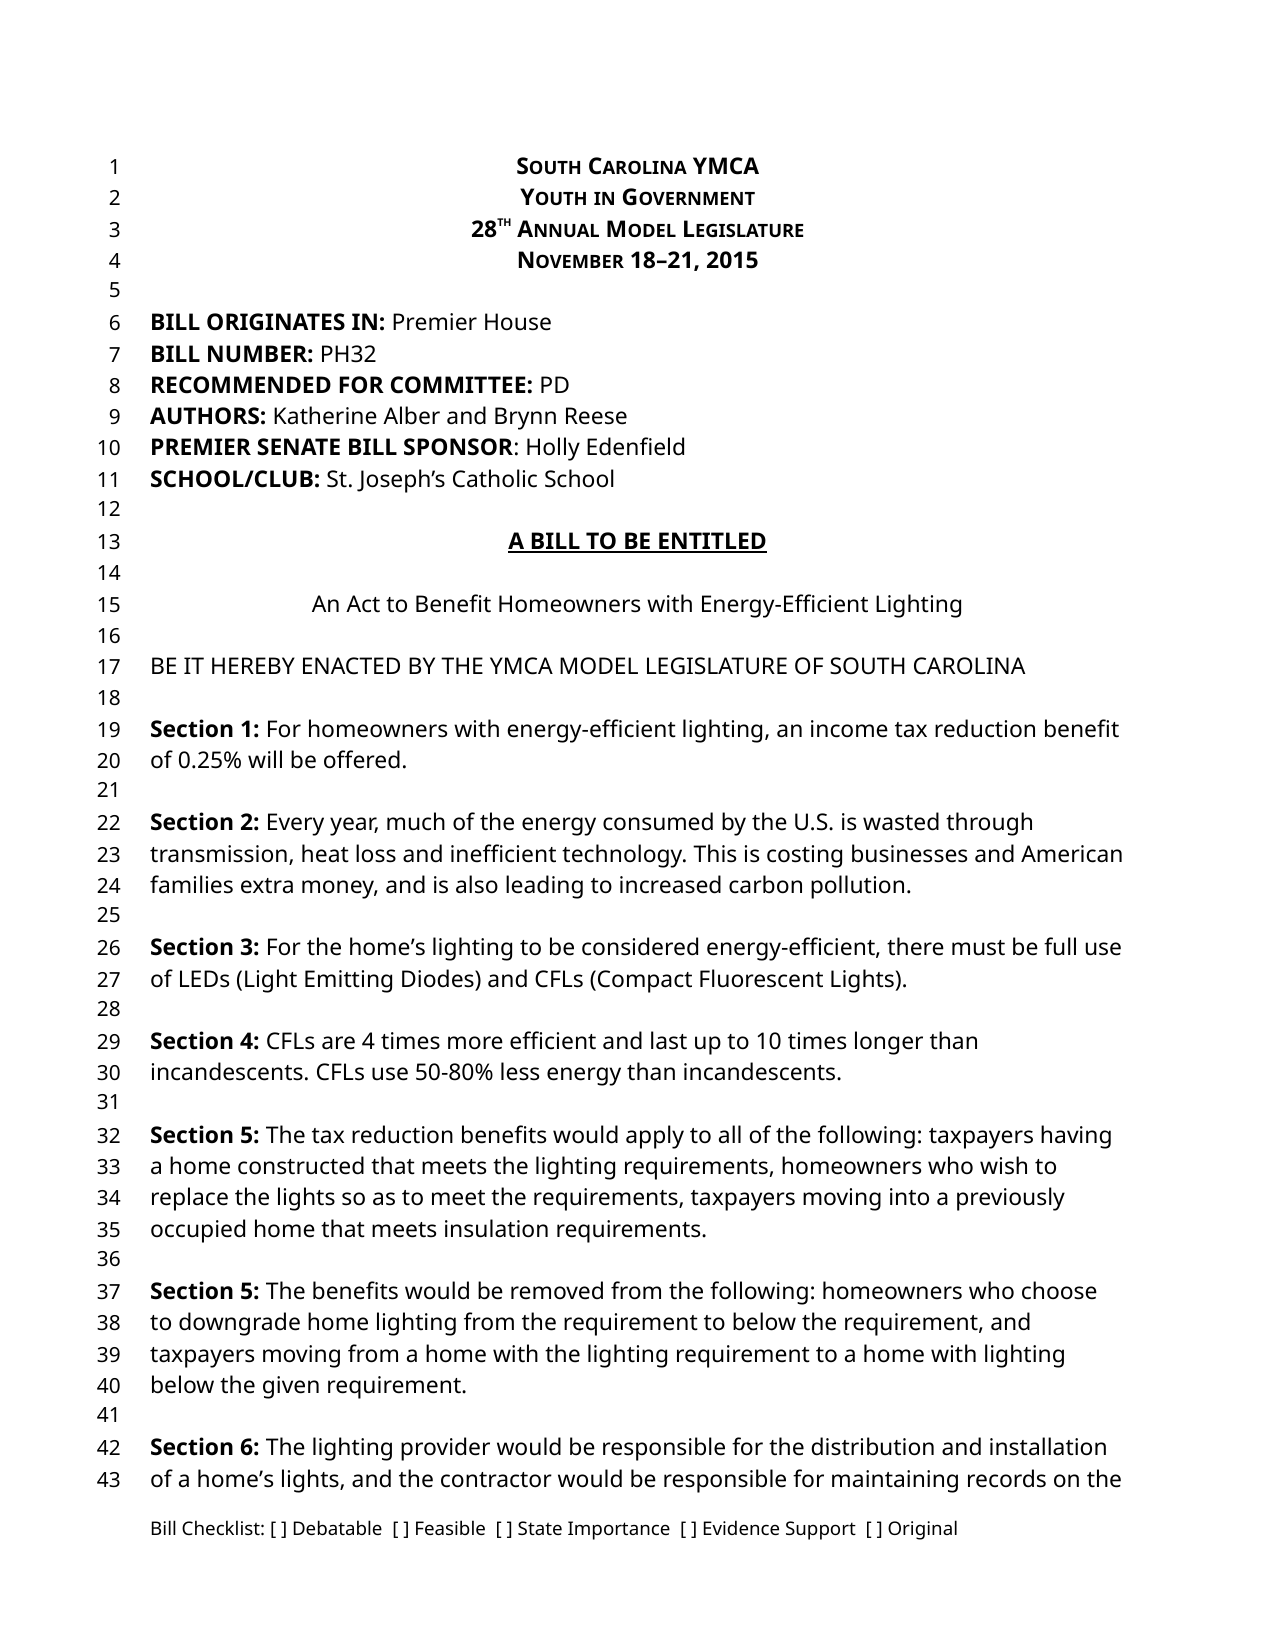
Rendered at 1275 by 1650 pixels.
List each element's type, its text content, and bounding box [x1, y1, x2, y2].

text SCHOOL/CLUB: St. Joseph’s Catholic School [150, 462, 1125, 494]
text 28th Annual Model Legislature [150, 212, 1125, 244]
text A BILL TO BE ENTITLED [150, 525, 1125, 556]
text BILL NUMBER: PH32 [150, 337, 1125, 369]
text Section 5: The benefits would be removed from the following: homeowners who choose to downgrade home lighting from the requirement to below the requirement, and taxpayers moving from a home with the lighting requirement to a home with lighting below the given requirement. [150, 1275, 1125, 1400]
text An Act to Benefit Homeowners with Energy-Efficient Lighting [150, 587, 1125, 619]
text RECOMMENDED FOR COMMITTEE: PD [150, 369, 1125, 400]
text PREMIER SENATE BILL SPONSOR: Holly Edenfield [150, 431, 1125, 462]
text South Carolina YMCA [150, 150, 1125, 181]
text Section 3: For the home’s lighting to be considered energy-efficient, there must be full use of LEDs (Light Emitting Diodes) and CFLs (Compact Fluorescent Lights). [150, 931, 1125, 994]
text Youth in Government [150, 181, 1125, 212]
text November 18–21, 2015 [150, 244, 1125, 275]
text Section 2: Every year, much of the energy consumed by the U.S. is wasted through transmission, heat loss and inefficient technology. This is costing businesses and American families extra money, and is also leading to increased carbon pollution. [150, 806, 1125, 900]
text AUTHORS: Katherine Alber and Brynn Reese [150, 400, 1125, 431]
text BE IT HEREBY ENACTED BY THE YMCA MODEL LEGISLATURE OF SOUTH CAROLINA [150, 650, 1125, 681]
text Section 5: The tax reduction benefits would apply to all of the following: taxpayers having a home constructed that meets the lighting requirements, homeowners who wish to replace the lights so as to meet the requirements, taxpayers moving into a previously occupied home that meets insulation requirements. [150, 1119, 1125, 1244]
text Section 4: CFLs are 4 times more efficient and last up to 10 times longer than incandescents. CFLs use 50-80% less energy than incandescents. [150, 1025, 1125, 1087]
text BILL ORIGINATES IN: Premier House [150, 306, 1125, 337]
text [150, 1431, 1125, 1494]
text Section 1: For homeowners with energy-efficient lighting, an income tax reduction benefit of 0.25% will be offered. [150, 712, 1125, 775]
